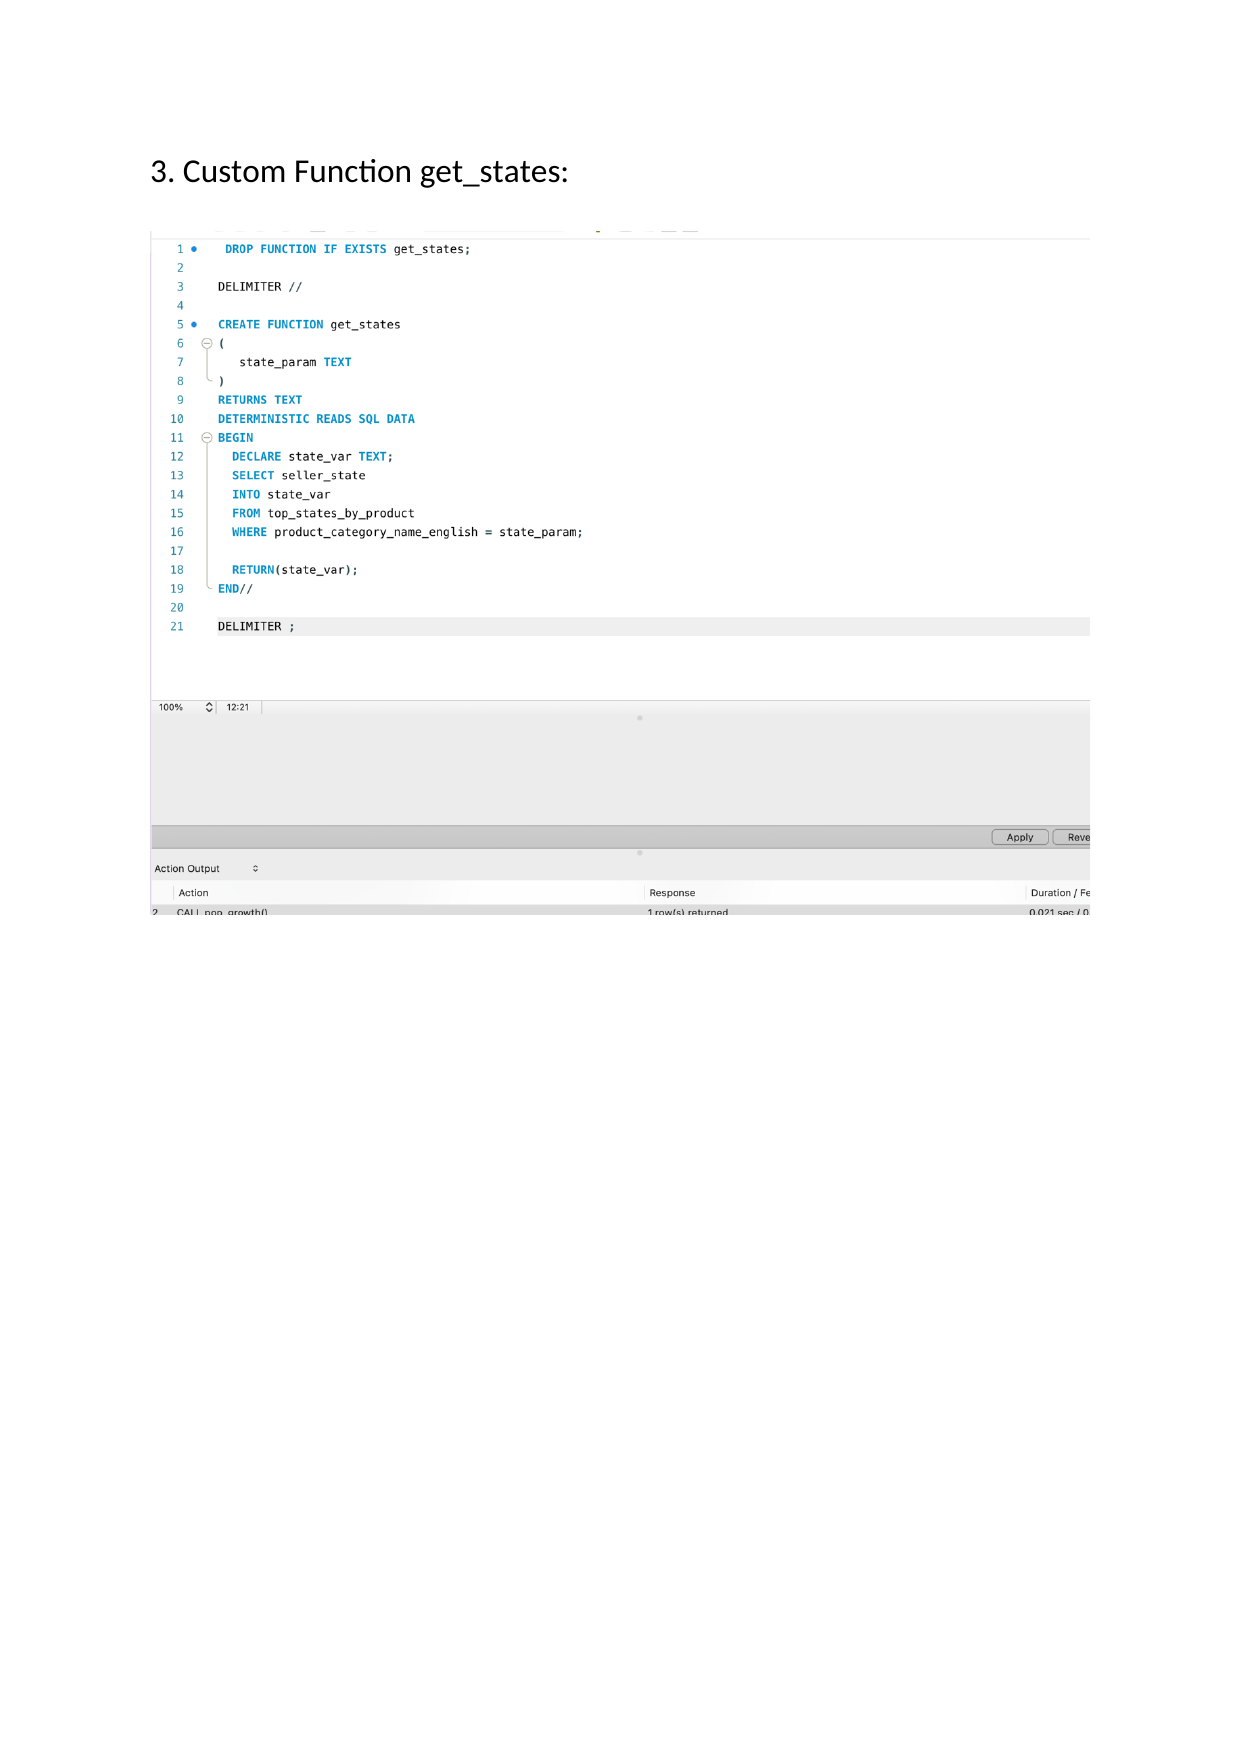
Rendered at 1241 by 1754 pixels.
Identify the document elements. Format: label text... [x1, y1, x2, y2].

picture [150, 231, 1091, 915]
text 3. Custom Function get_states: [150, 150, 1090, 191]
